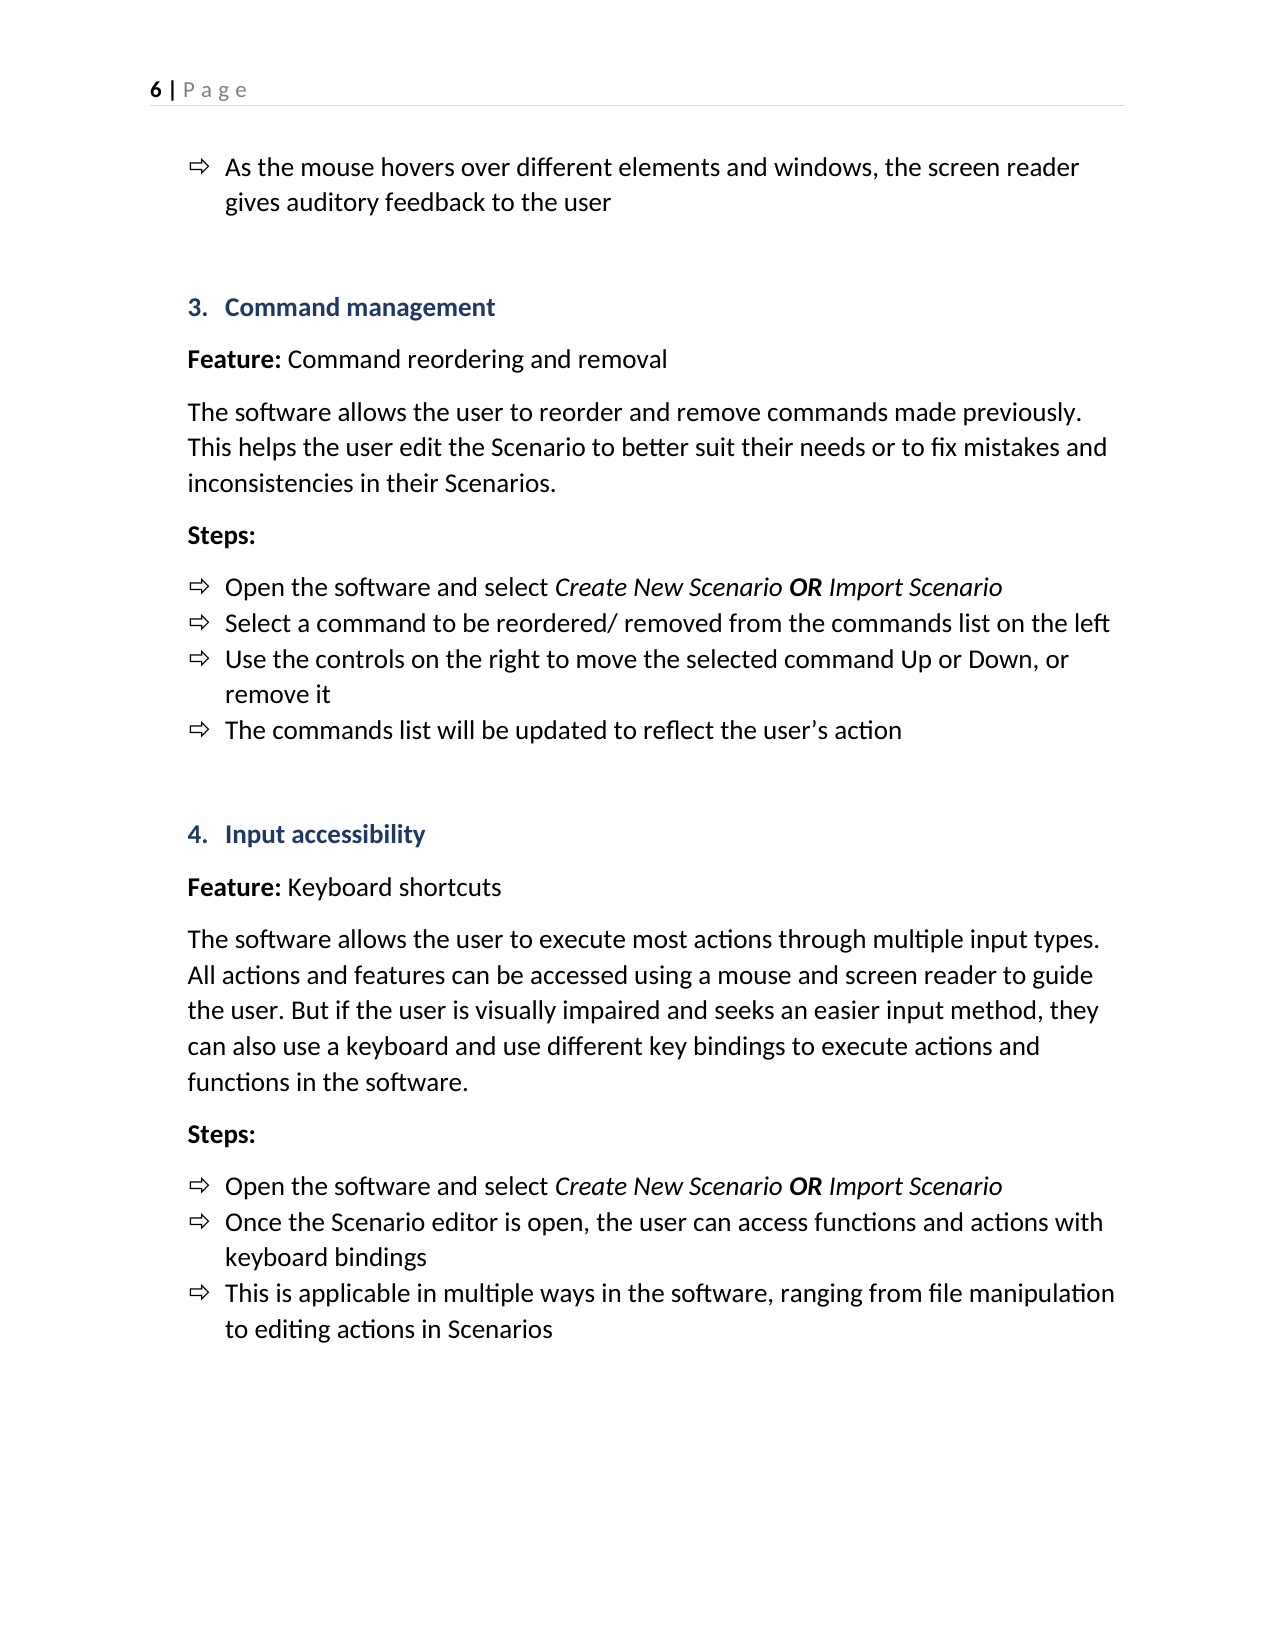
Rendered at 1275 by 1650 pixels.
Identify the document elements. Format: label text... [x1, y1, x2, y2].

list Open the software and select Create New Scenario OR Import Scenario [187, 571, 1125, 604]
list Command management [187, 290, 1125, 323]
list Select a command to be reordered/ removed from the commands list on the left [187, 606, 1125, 639]
text Feature: Command reordering and removal [187, 342, 1125, 376]
list Use the controls on the right to move the selected command Up or Down, or remove it [187, 642, 1125, 711]
list Open the software and select Create New Scenario OR Import Scenario [187, 1169, 1125, 1202]
list As the mouse hovers over different elements and windows, the screen reader gives auditory feedback to the user [187, 150, 1125, 219]
list This is applicable in multiple ways in the software, ranging from file manipulation to editing actions in Scenarios [187, 1276, 1125, 1345]
text The software allows the user to reorder and remove commands made previously. This helps the user edit the Scenario to better suit their needs or to fix mistakes and inconsistencies in their Scenarios. [187, 395, 1125, 499]
list Once the Scenario editor is open, the user can access functions and actions with keyboard bindings [187, 1205, 1125, 1274]
text Steps: [187, 518, 1125, 551]
list Input accessibility [187, 818, 1125, 851]
text The software allows the user to execute most actions through multiple input types. All actions and features can be accessed using a mouse and screen reader to guide the user. But if the user is visually impaired and seeks an easier input method, they can also use a keyboard and use different key bindings to execute actions and functions in the software. [187, 922, 1125, 1098]
text Feature: Keyboard shortcuts [187, 870, 1125, 903]
list The commands list will be updated to reflect the user’s action [187, 713, 1125, 746]
text Steps: [187, 1117, 1125, 1150]
